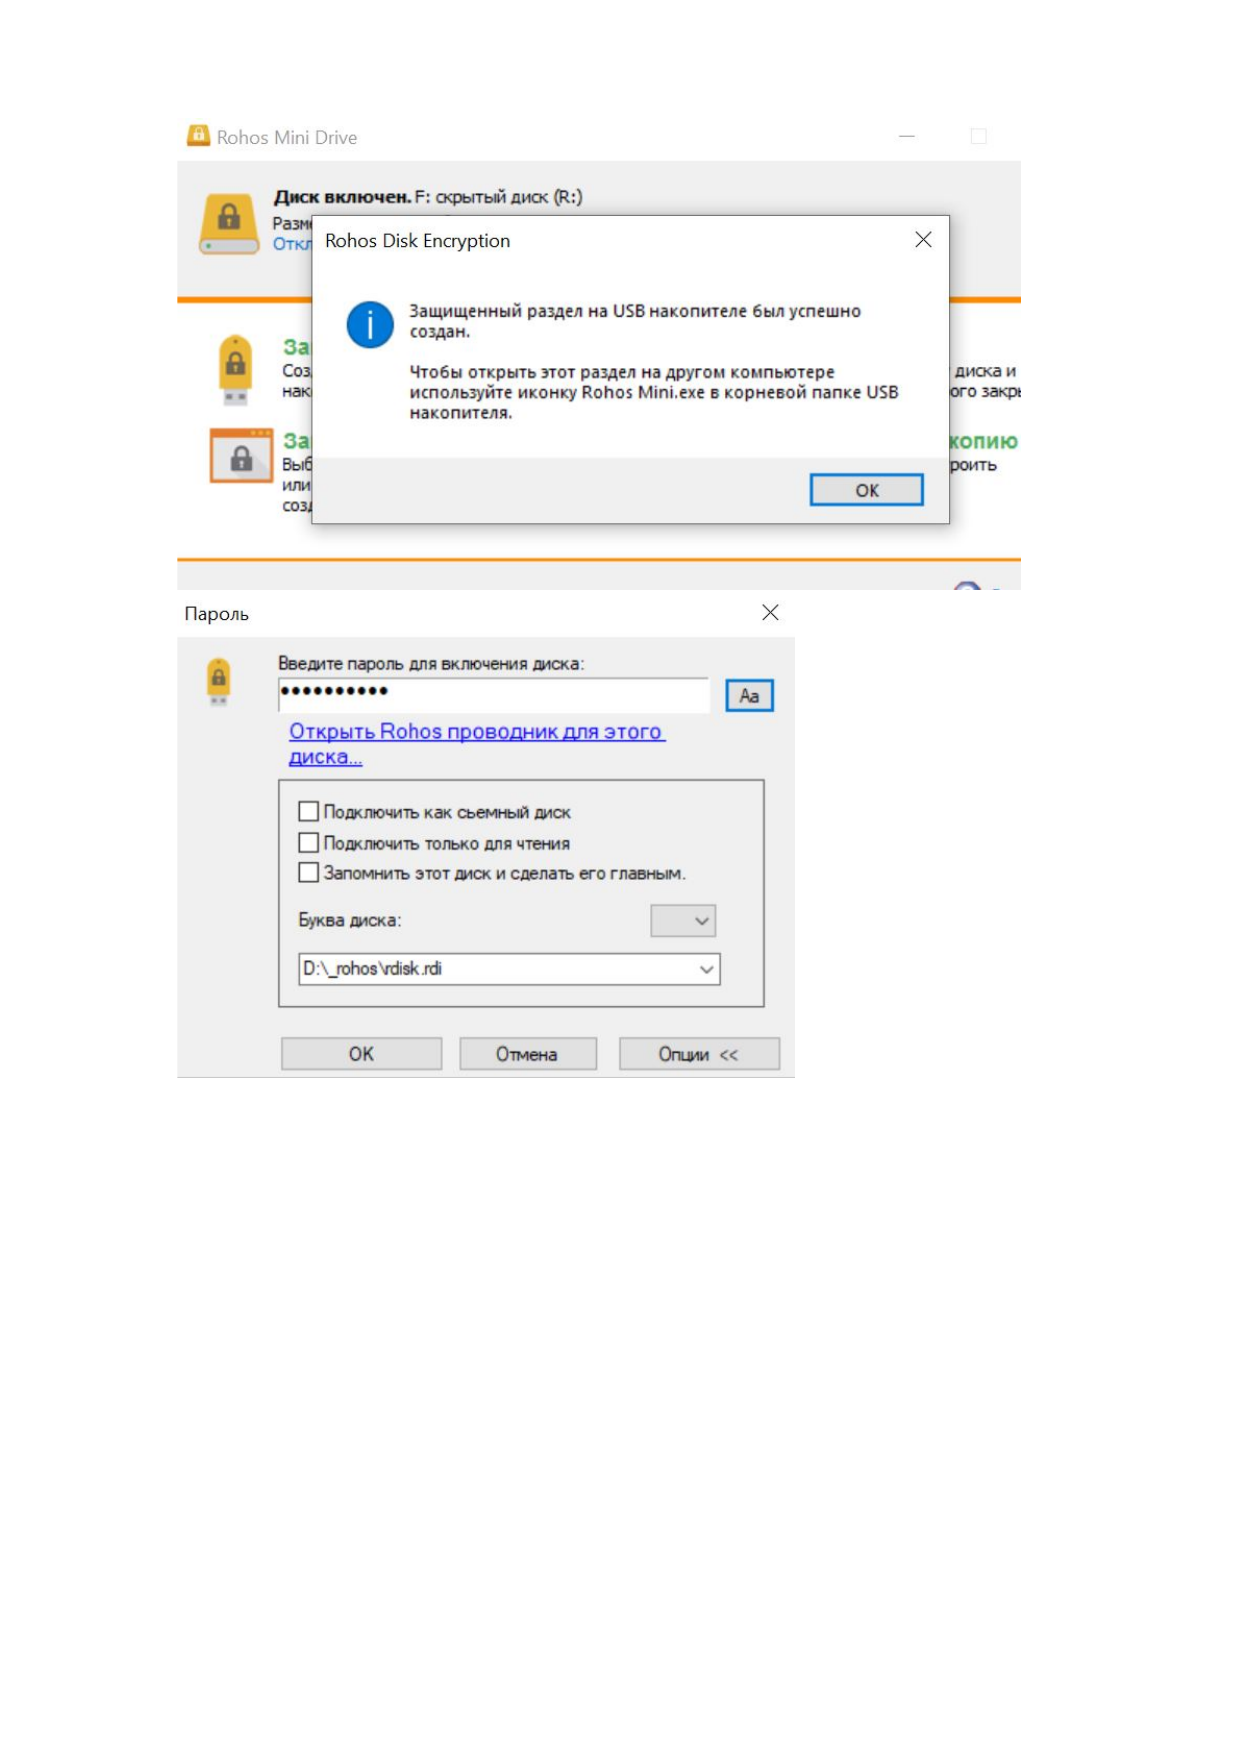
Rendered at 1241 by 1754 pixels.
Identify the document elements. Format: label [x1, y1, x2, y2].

picture [177, 592, 795, 1078]
picture [177, 118, 1021, 590]
